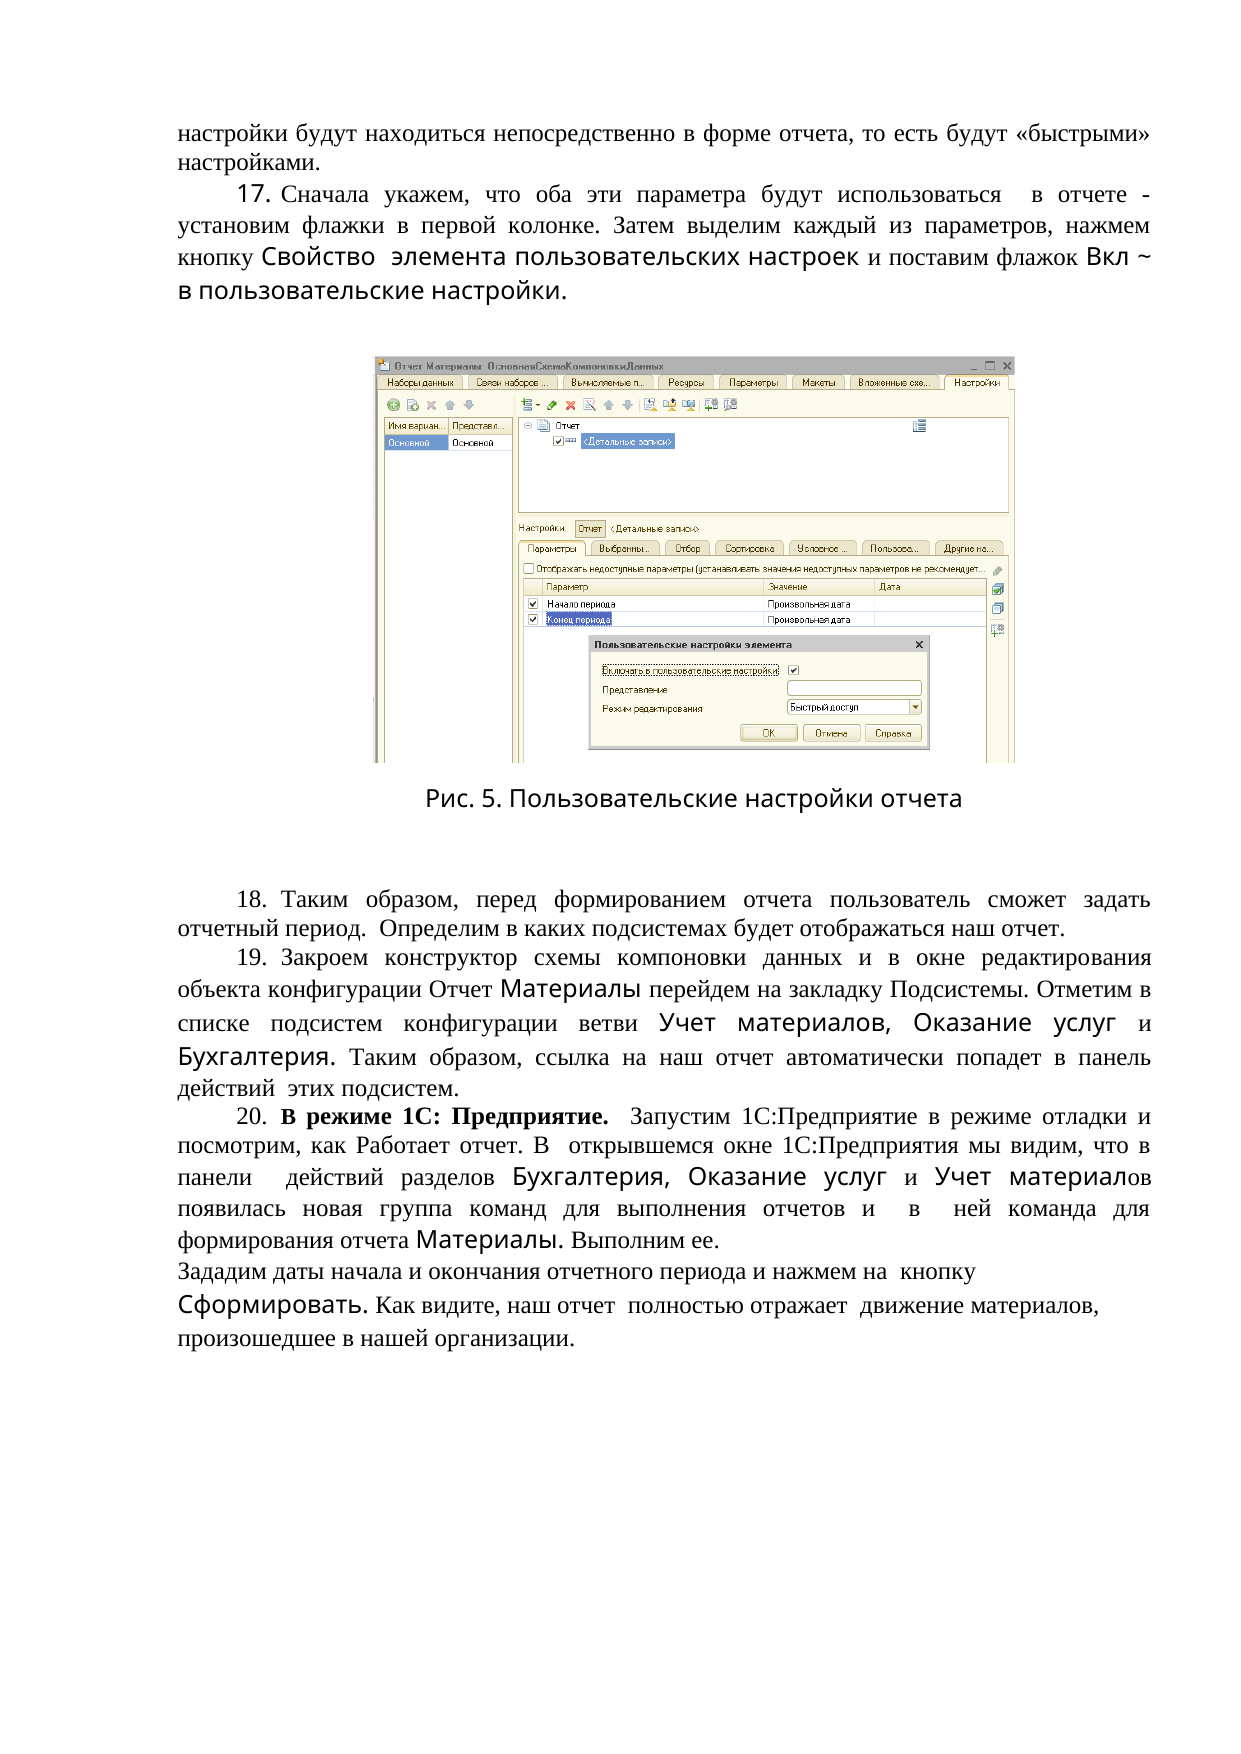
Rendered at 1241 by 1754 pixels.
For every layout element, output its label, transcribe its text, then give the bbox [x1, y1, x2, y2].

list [177, 118, 1152, 176]
text Зададим даты начала и окончания отчетного периода и нажмем на кнопку Сформировать. Как видите, наш отчет полностью отражает движение материалов, произошедшее в нашей организации. [177, 1256, 1152, 1352]
picture [373, 356, 1015, 763]
list Таким образом, перед формированием отчета пользователь сможет задать отчетный период. Определим в каких подсистемах будет отображаться наш отчет. [177, 884, 1152, 942]
list В режиме 1С: Предприятие. Запустим 1С:Предприятие в режиме отладки и посмотрим, как Работает отчет. В открывшемся окне 1С:Предприятия мы видим, что в панели действий разделов Бухгалтерия, Оказание услуг и Учет материалов появилась новая группа команд для выполнения отчетов и в ней команда для формирования отчета Материалы. Выполним ее. [177, 1101, 1152, 1256]
text Рис. 5. Пользовательские настройки отчета [177, 781, 1152, 815]
list Сначала укажем, что оба эти параметра будут использоваться в отчете - установим флажки в первой колонке. Затем выделим каждый из параметров, нажмем кнопку Свойство элемента пользовательских настроек и поставим флажок Вкл ~ в пользовательские настройки. [177, 176, 1152, 307]
list Закроем конструктор схемы компоновки данных и в окне редактирования объекта конфигурации Отчет Материалы перейдем на закладку Подсистемы. Отметим в списке подсистем конфигурации ветви Учет материалов, Оказание услуг и Бухгалтерия. Таким образом, ссылка на наш отчет автоматически попадет в панель действий этих подсистем. [177, 942, 1152, 1101]
